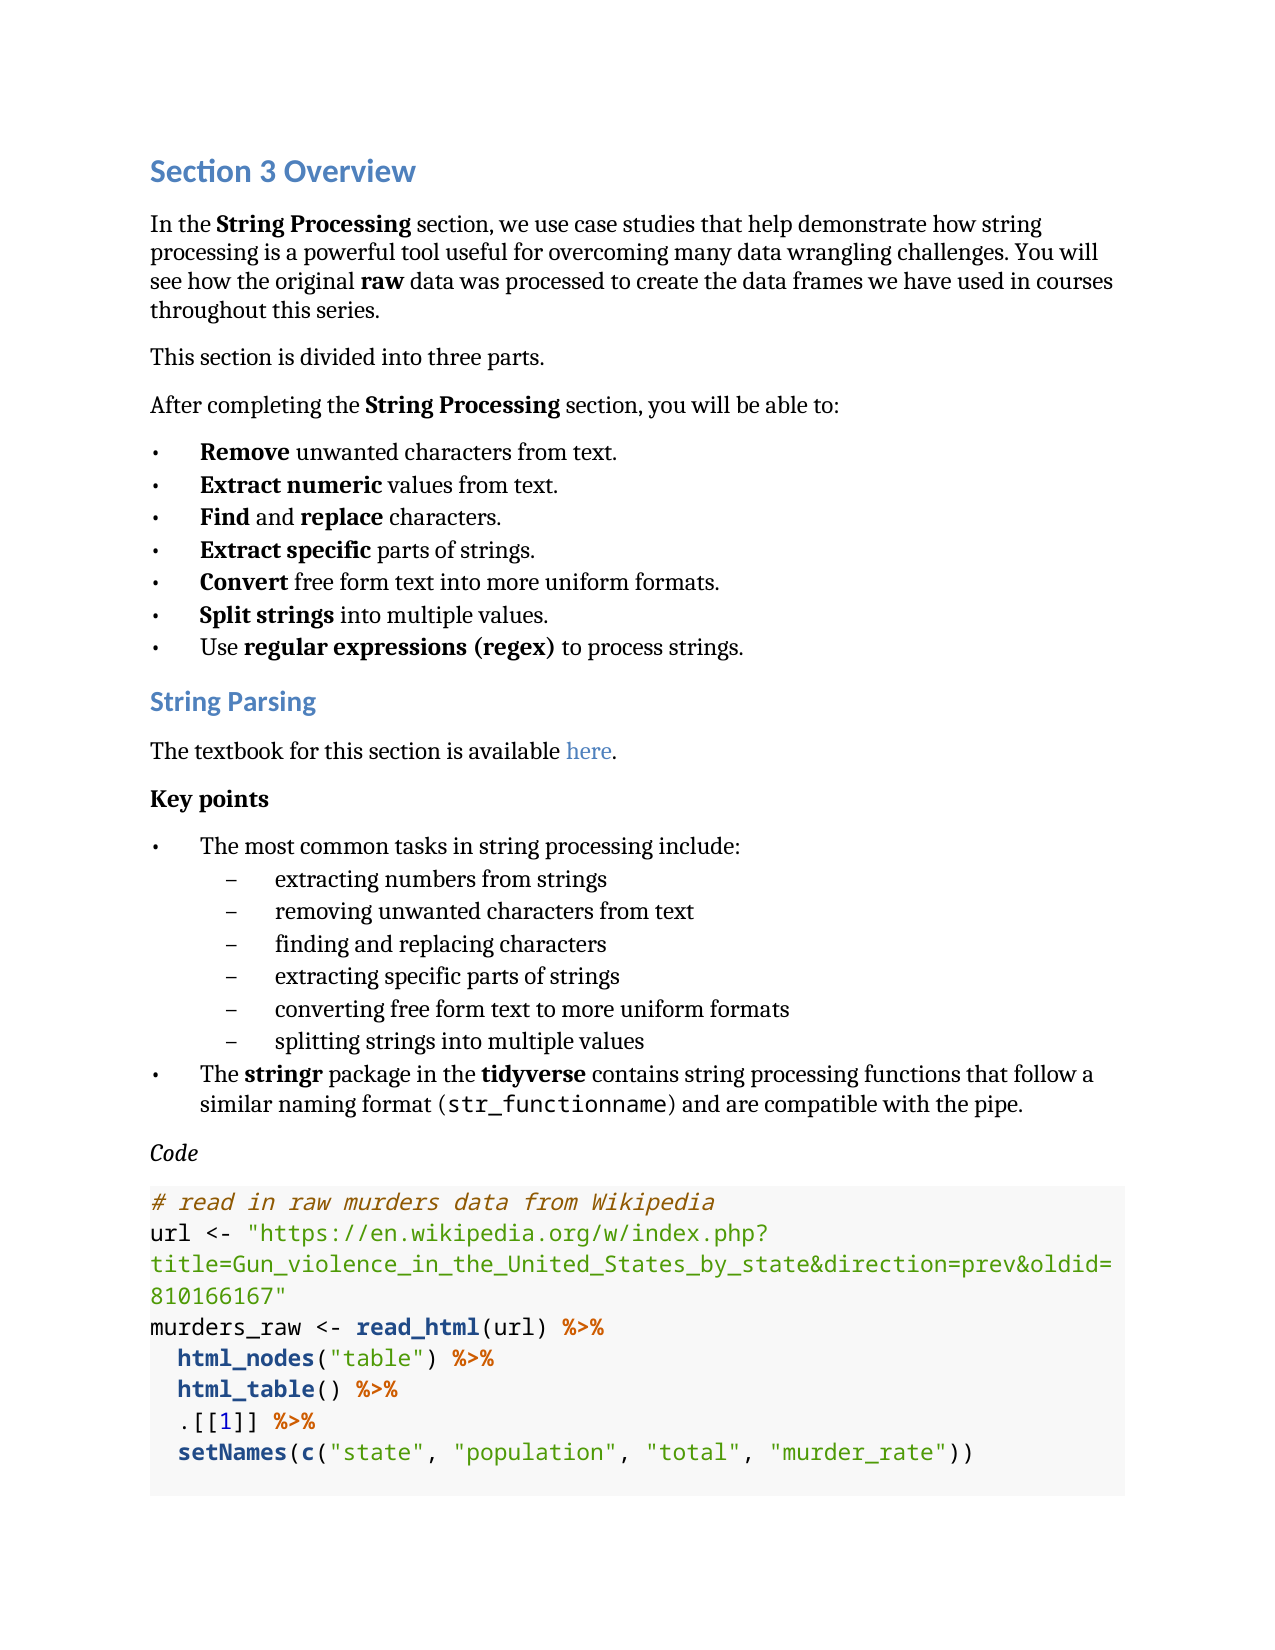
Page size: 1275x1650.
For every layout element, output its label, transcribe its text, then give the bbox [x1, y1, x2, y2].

text The textbook for this section is available here. [150, 737, 1125, 766]
list Convert free form text into more uniform formats. [150, 568, 1125, 597]
list finding and replacing characters [225, 930, 1125, 958]
list converting free form text to more uniform formats [225, 995, 1125, 1023]
list splitting strings into multiple values [225, 1027, 1125, 1056]
list extracting numbers from strings [225, 865, 1125, 893]
list Split strings into multiple values. [150, 601, 1125, 629]
subtitle Section 3 Overview [150, 150, 1125, 191]
list removing unwanted characters from text [225, 897, 1125, 926]
subtitle String Parsing [150, 683, 1125, 718]
list Extract specific parts of strings. [150, 536, 1125, 564]
list Extract numeric values from text. [150, 471, 1125, 499]
text After completing the String Processing section, you will be able to: [150, 391, 1125, 419]
list Remove unwanted characters from text. [150, 438, 1125, 467]
list Use regular expressions (regex) to process strings. [150, 633, 1125, 662]
text This section is divided into three parts. [150, 343, 1125, 372]
list The most common tasks in string processing include: [150, 832, 1125, 861]
list The stringr package in the tidyverse contains string processing functions that follow a similar naming format (str_functionname) and are compatible with the pipe. [150, 1060, 1125, 1120]
list Find and replace characters. [150, 503, 1125, 532]
text Key points [150, 785, 1125, 813]
text In the String Processing section, we use case studies that help demonstrate how string processing is a powerful tool useful for overcoming many data wrangling challenges. You will see how the original raw data was processed to create the data frames we have used in courses throughout this series. [150, 209, 1125, 324]
text Code [150, 1138, 1125, 1167]
list extracting specific parts of strings [225, 962, 1125, 991]
